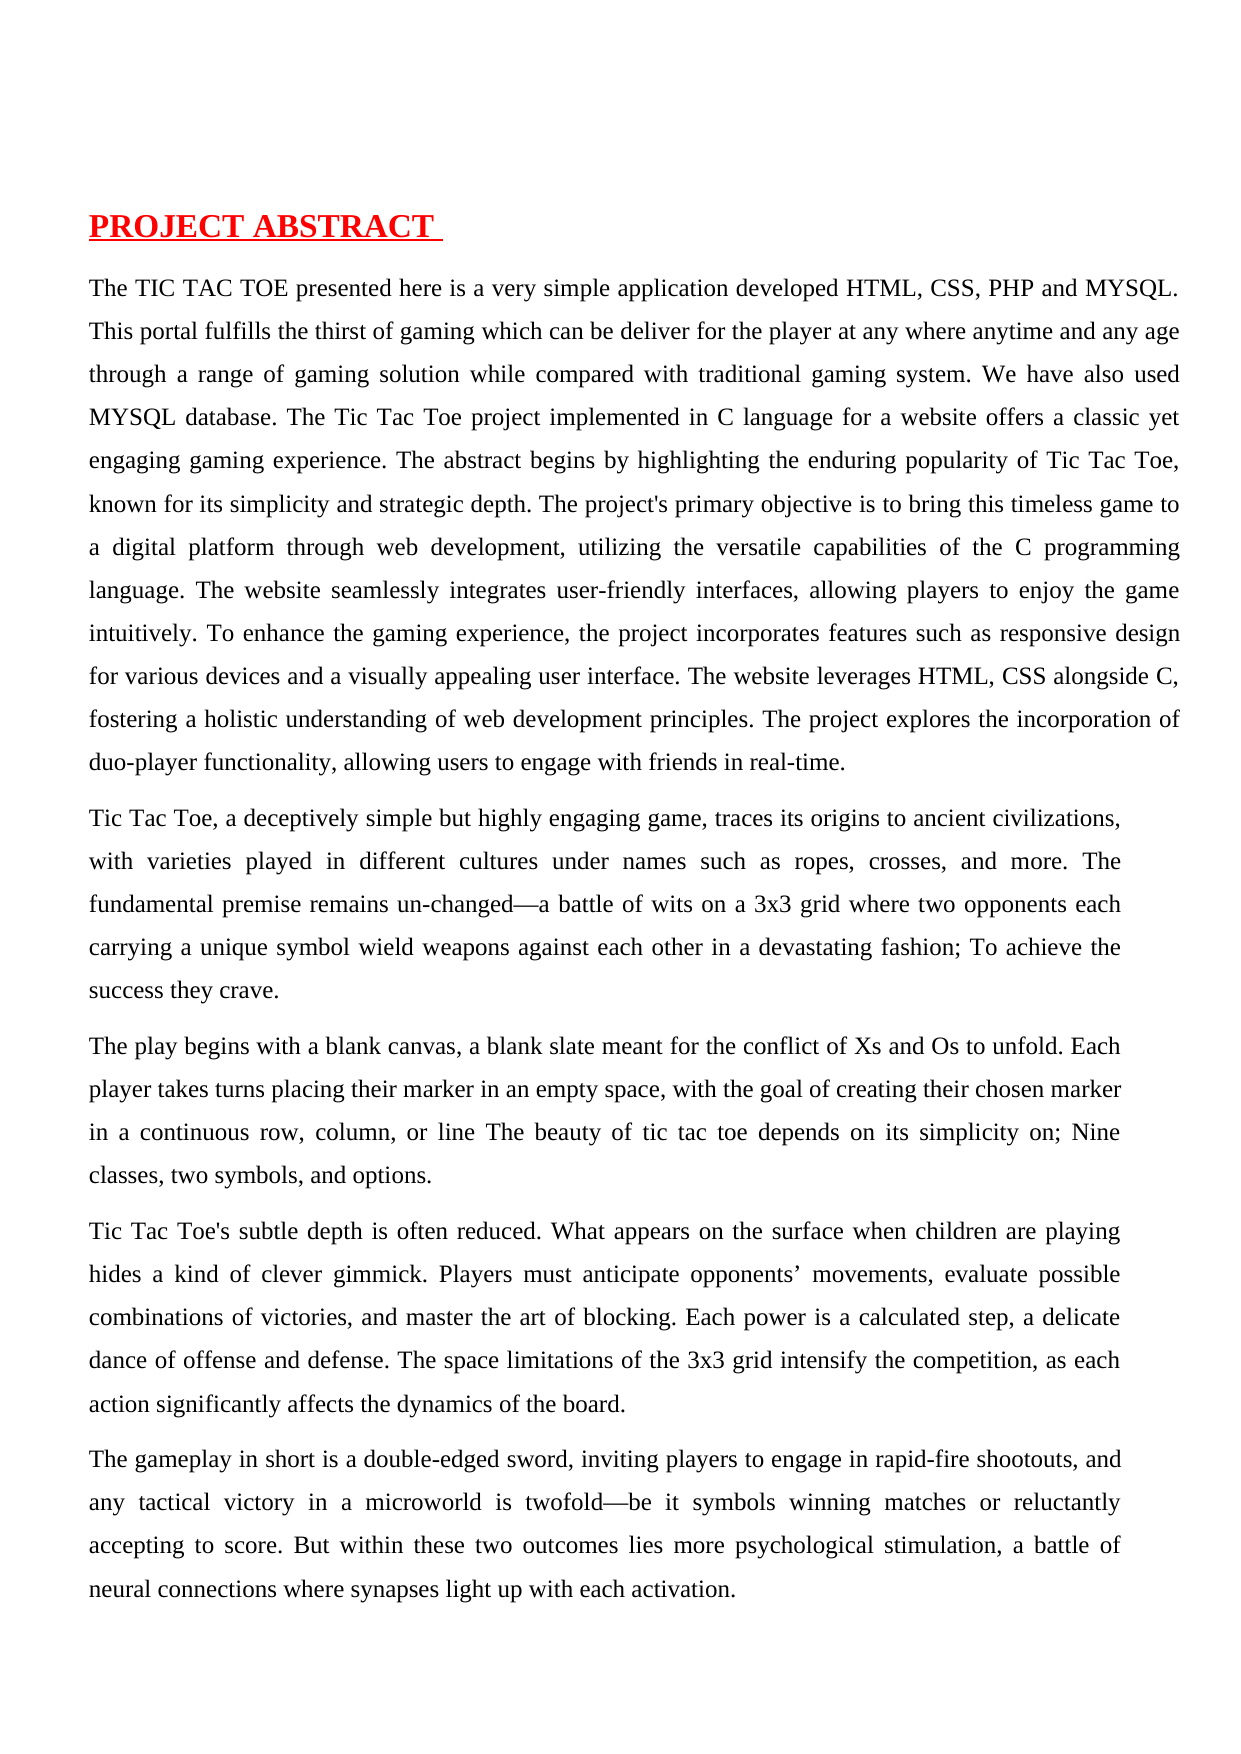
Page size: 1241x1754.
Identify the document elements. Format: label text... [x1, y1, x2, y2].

text PROJECT ABSTRACT [89, 206, 1181, 244]
text Tic Tac Toe, a deceptively simple but highly engaging game, traces its origins to ancient civilizations, with varieties played in different cultures under names such as ropes, crosses, and more. The fundamental premise remains un-changed—a battle of wits on a 3x3 grid where two opponents each carrying a unique symbol wield weapons against each other in a devastating fashion; To achieve the success they crave. [89, 803, 1122, 1004]
text The TIC TAC TOE presented here is a very simple application developed HTML, CSS, PHP and MYSQL. This portal fulfills the thirst of gaming which can be deliver for the player at any where anytime and any age through a range of gaming solution while compared with traditional gaming system. We have also used MYSQL database. The Tic Tac Toe project implemented in C language for a website offers a classic yet engaging gaming experience. The abstract begins by highlighting the enduring popularity of Tic Tac Toe, known for its simplicity and strategic depth. The project's primary objective is to bring this timeless game to a digital platform through web development, utilizing the versatile capabilities of the C programming language. The website seamlessly integrates user-friendly interfaces, allowing players to enjoy the game intuitively. To enhance the gaming experience, the project incorporates features such as responsive design for various devices and a visually appealing user interface. The website leverages HTML, CSS alongside C, fostering a holistic understanding of web development principles. The project explores the incorporation of duo-player functionality, allowing users to engage with friends in real-time. [89, 273, 1181, 776]
text The gameplay in short is a double-edged sword, inviting players to engage in rapid-fire shootouts, and any tactical victory in a microworld is twofold—be it symbols winning matches or reluctantly accepting to score. But within these two outcomes lies more psychological stimulation, a battle of neural connections where synapses light up with each activation. [89, 1444, 1122, 1602]
text The play begins with a blank canvas, a blank slate meant for the conflict of Xs and Os to unfold. Each player takes turns placing their marker in an empty space, with the goal of creating their chosen marker in a continuous row, column, or line The beauty of tic tac toe depends on its simplicity on; Nine classes, two symbols, and options. [89, 1031, 1122, 1189]
text Tic Tac Toe's subtle depth is often reduced. What appears on the surface when children are playing hides a kind of clever gimmick. Players must anticipate opponents’ movements, evaluate possible combinations of victories, and master the art of blocking. Each power is a calculated step, a delicate dance of offense and defense. The space limitations of the 3x3 grid intensify the competition, as each action significantly affects the dynamics of the board. [89, 1216, 1122, 1417]
